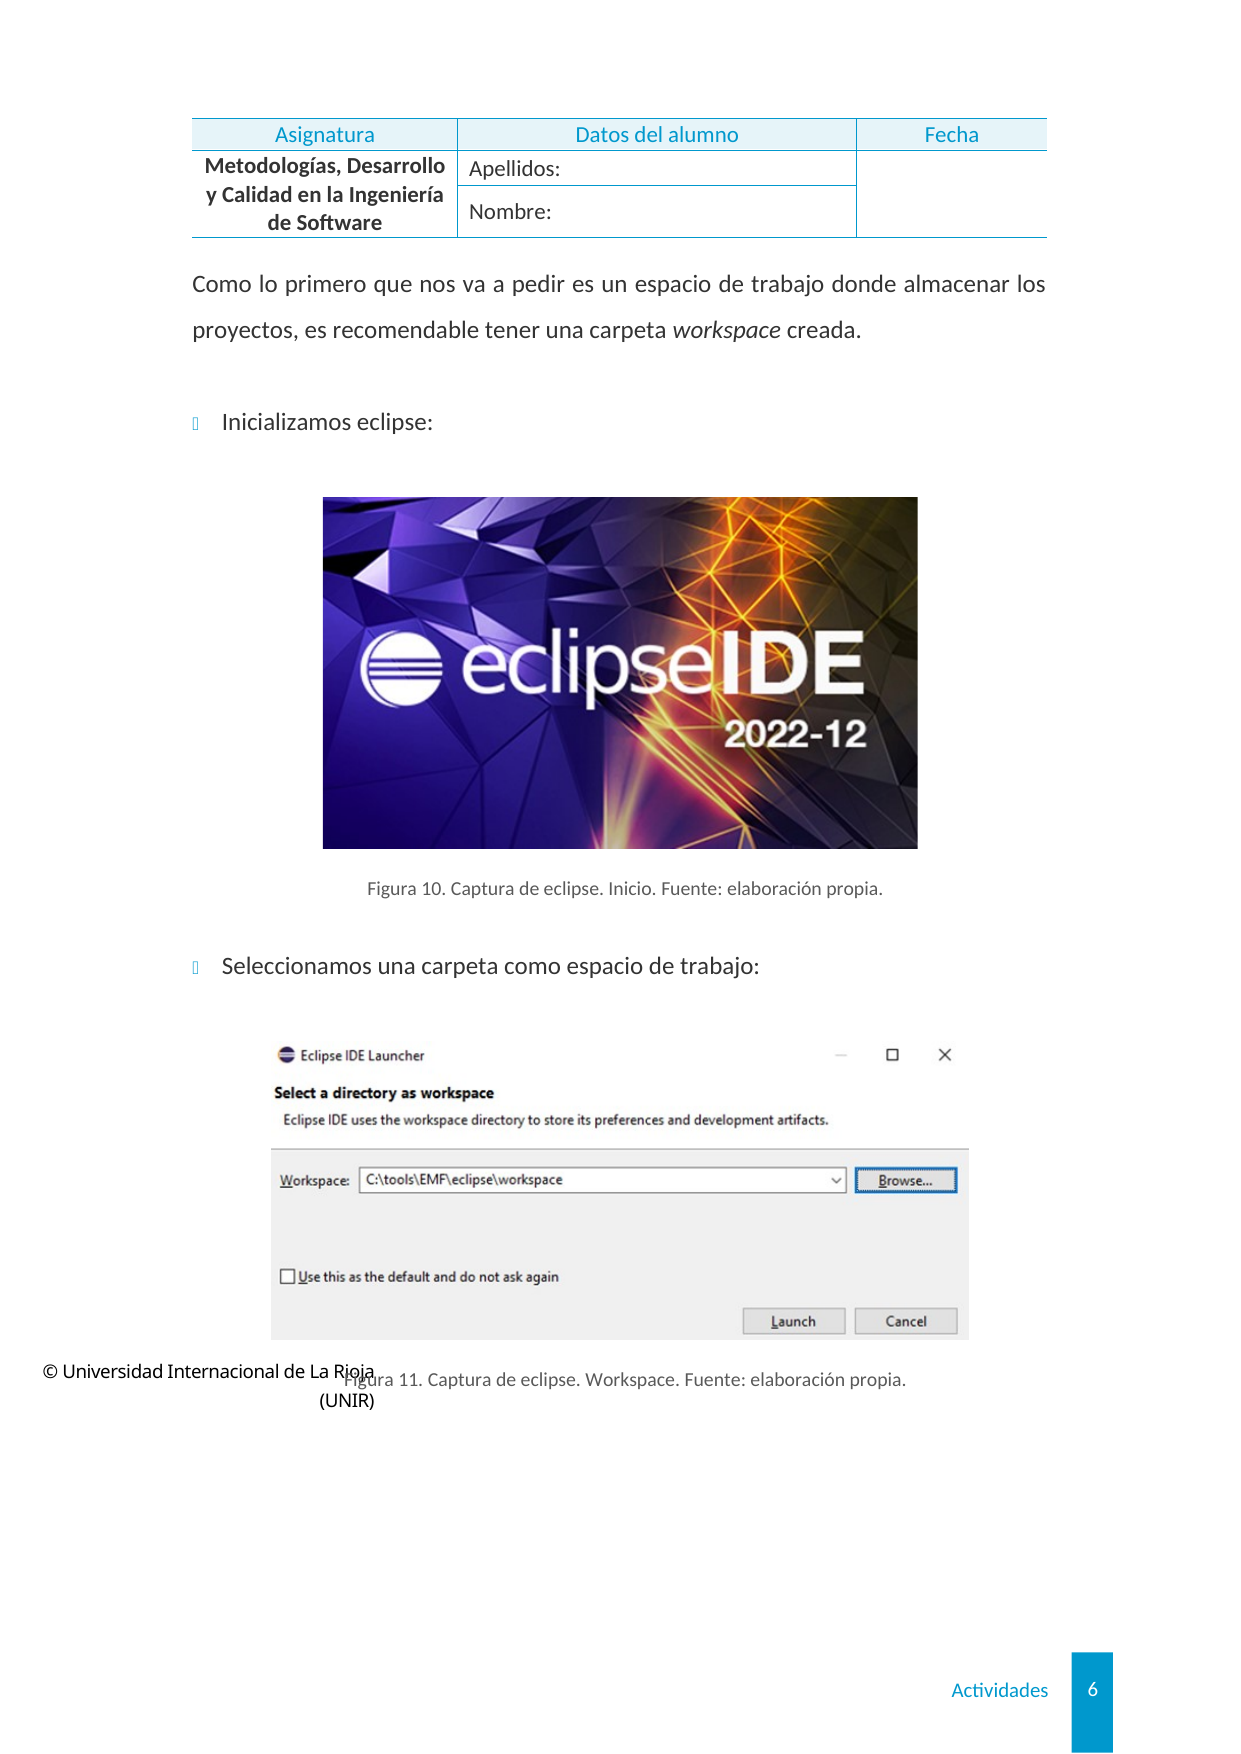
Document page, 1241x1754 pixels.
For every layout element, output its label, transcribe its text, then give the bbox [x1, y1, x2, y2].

list Seleccionamos una carpeta como espacio de trabajo: [192, 950, 1048, 980]
text Figura 11. Captura de eclipse. Workspace. Fuente: elaboración propia. [180, 1367, 1071, 1392]
text Figura 10. Captura de eclipse. Inicio. Fuente: elaboración propia. [180, 876, 1071, 901]
list Como lo primero que nos va a pedir es un espacio de trabajo donde almacenar los proyectos, es recomendable tener una carpeta workspace creada. [192, 268, 1048, 345]
picture [271, 1041, 969, 1340]
picture [193, 962, 198, 974]
picture [193, 418, 198, 430]
list Inicializamos eclipse: [192, 406, 1048, 436]
picture [322, 497, 918, 849]
